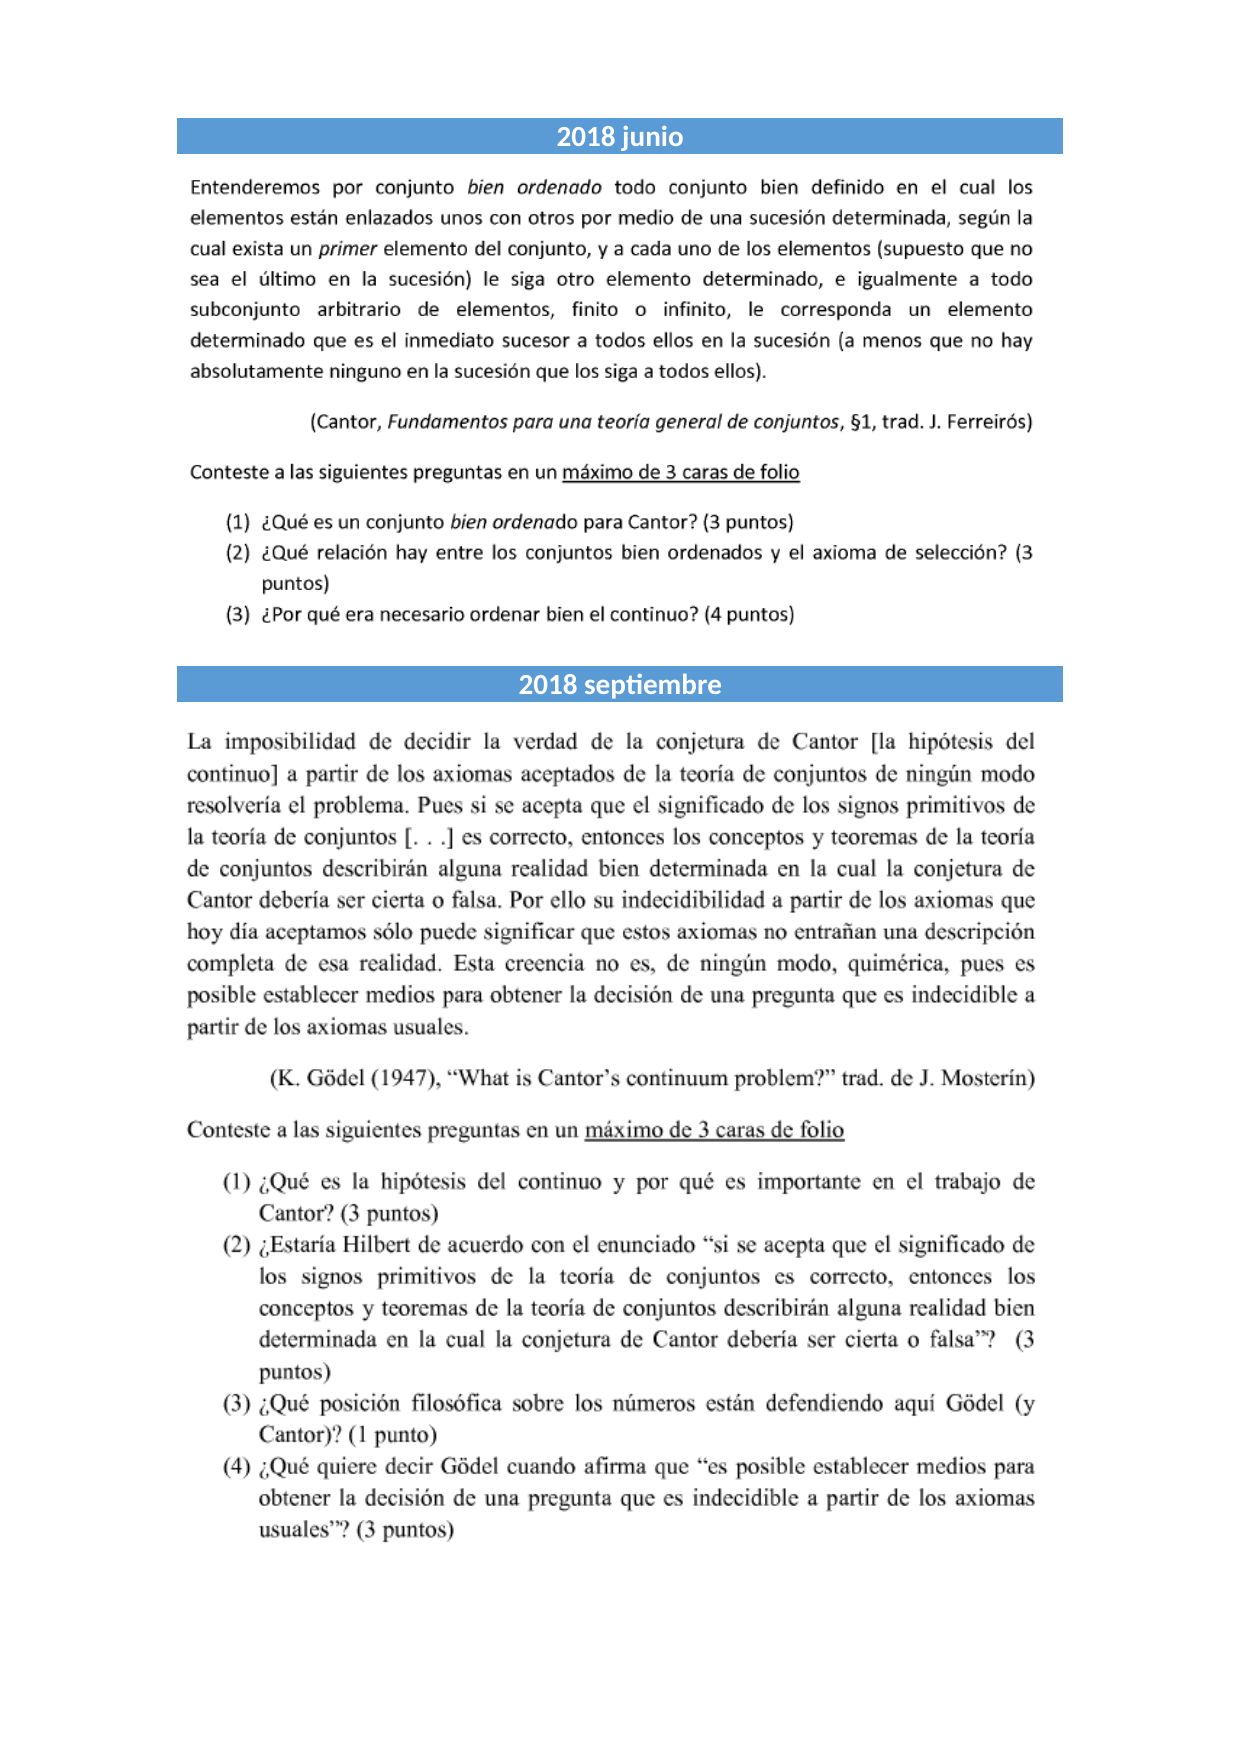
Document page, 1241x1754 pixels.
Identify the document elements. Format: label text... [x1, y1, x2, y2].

text 2018 junio [177, 118, 1063, 154]
picture [177, 173, 1063, 647]
text 2018 septiembre [177, 666, 1063, 702]
picture [177, 721, 1063, 1548]
